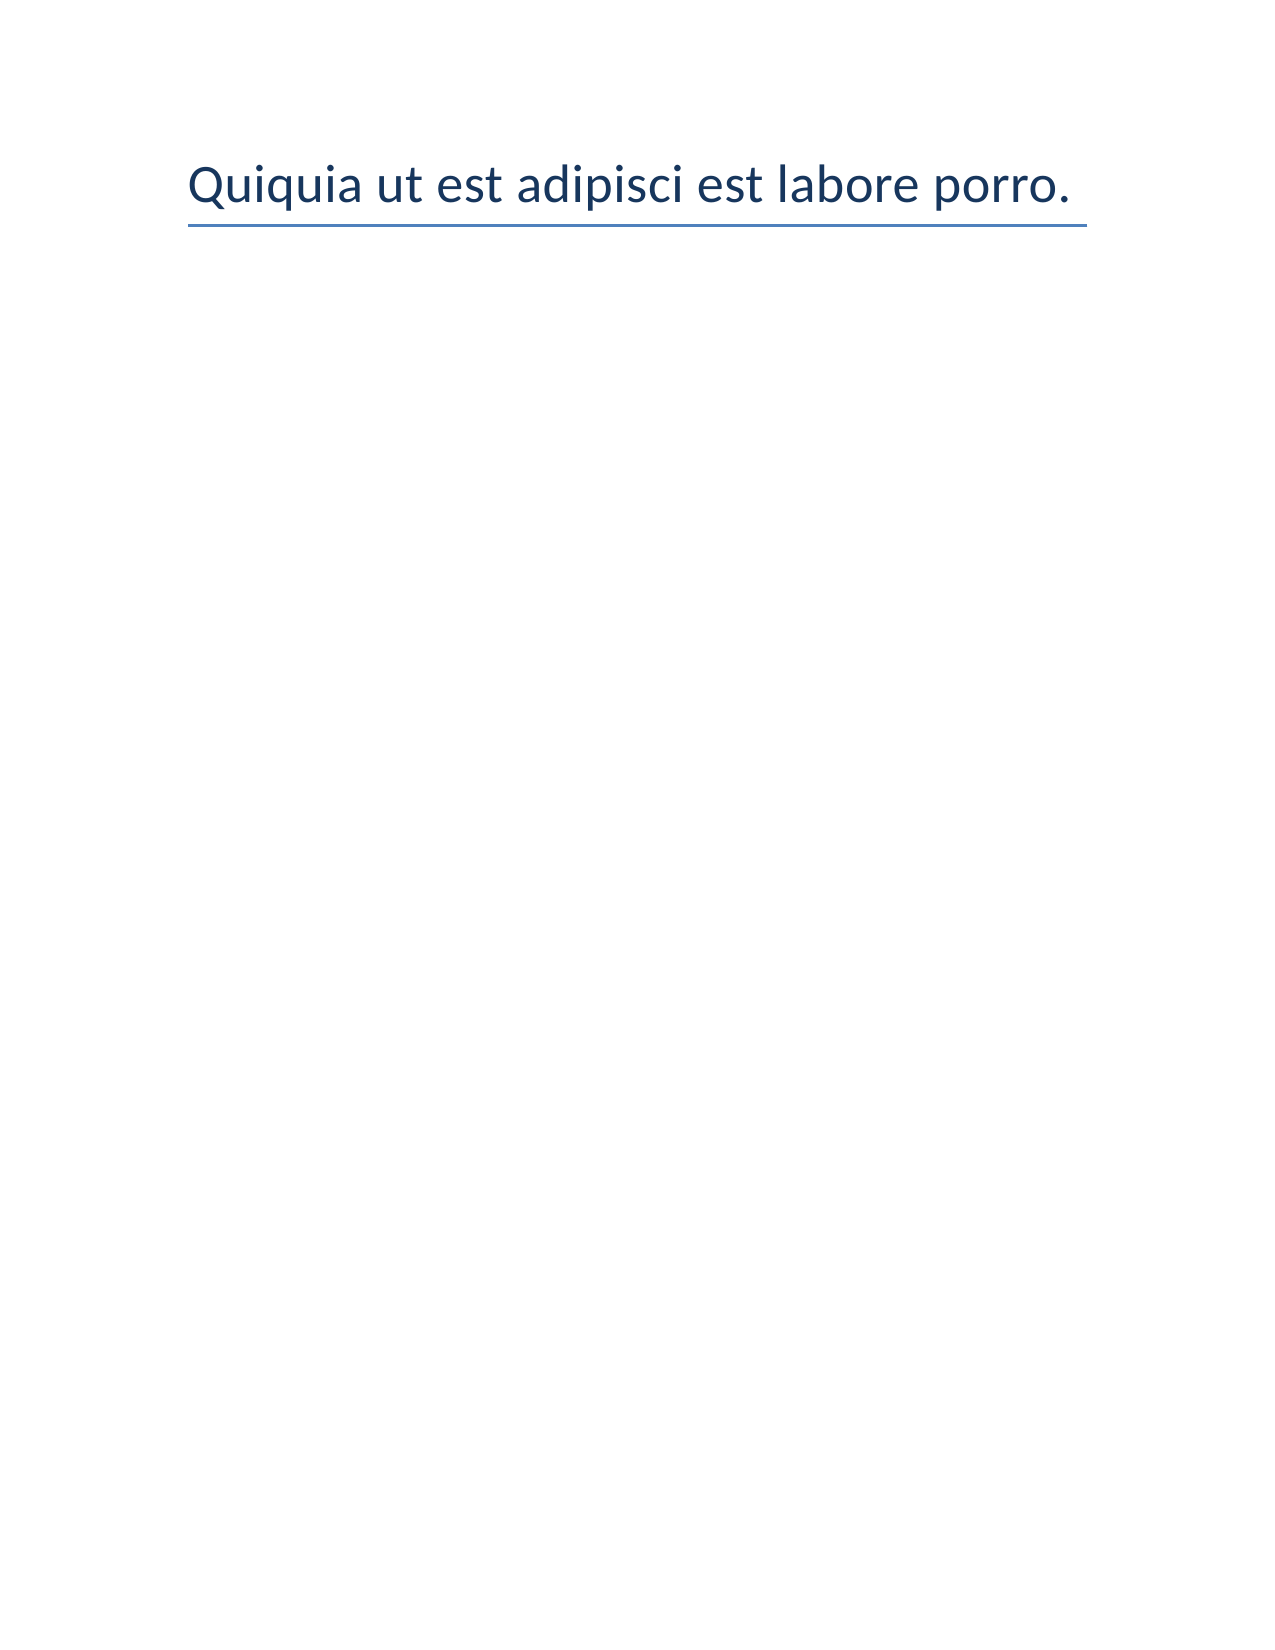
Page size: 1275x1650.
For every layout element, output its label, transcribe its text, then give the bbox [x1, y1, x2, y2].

title Quiquia ut est adipisci est labore porro. [187, 150, 1087, 227]
